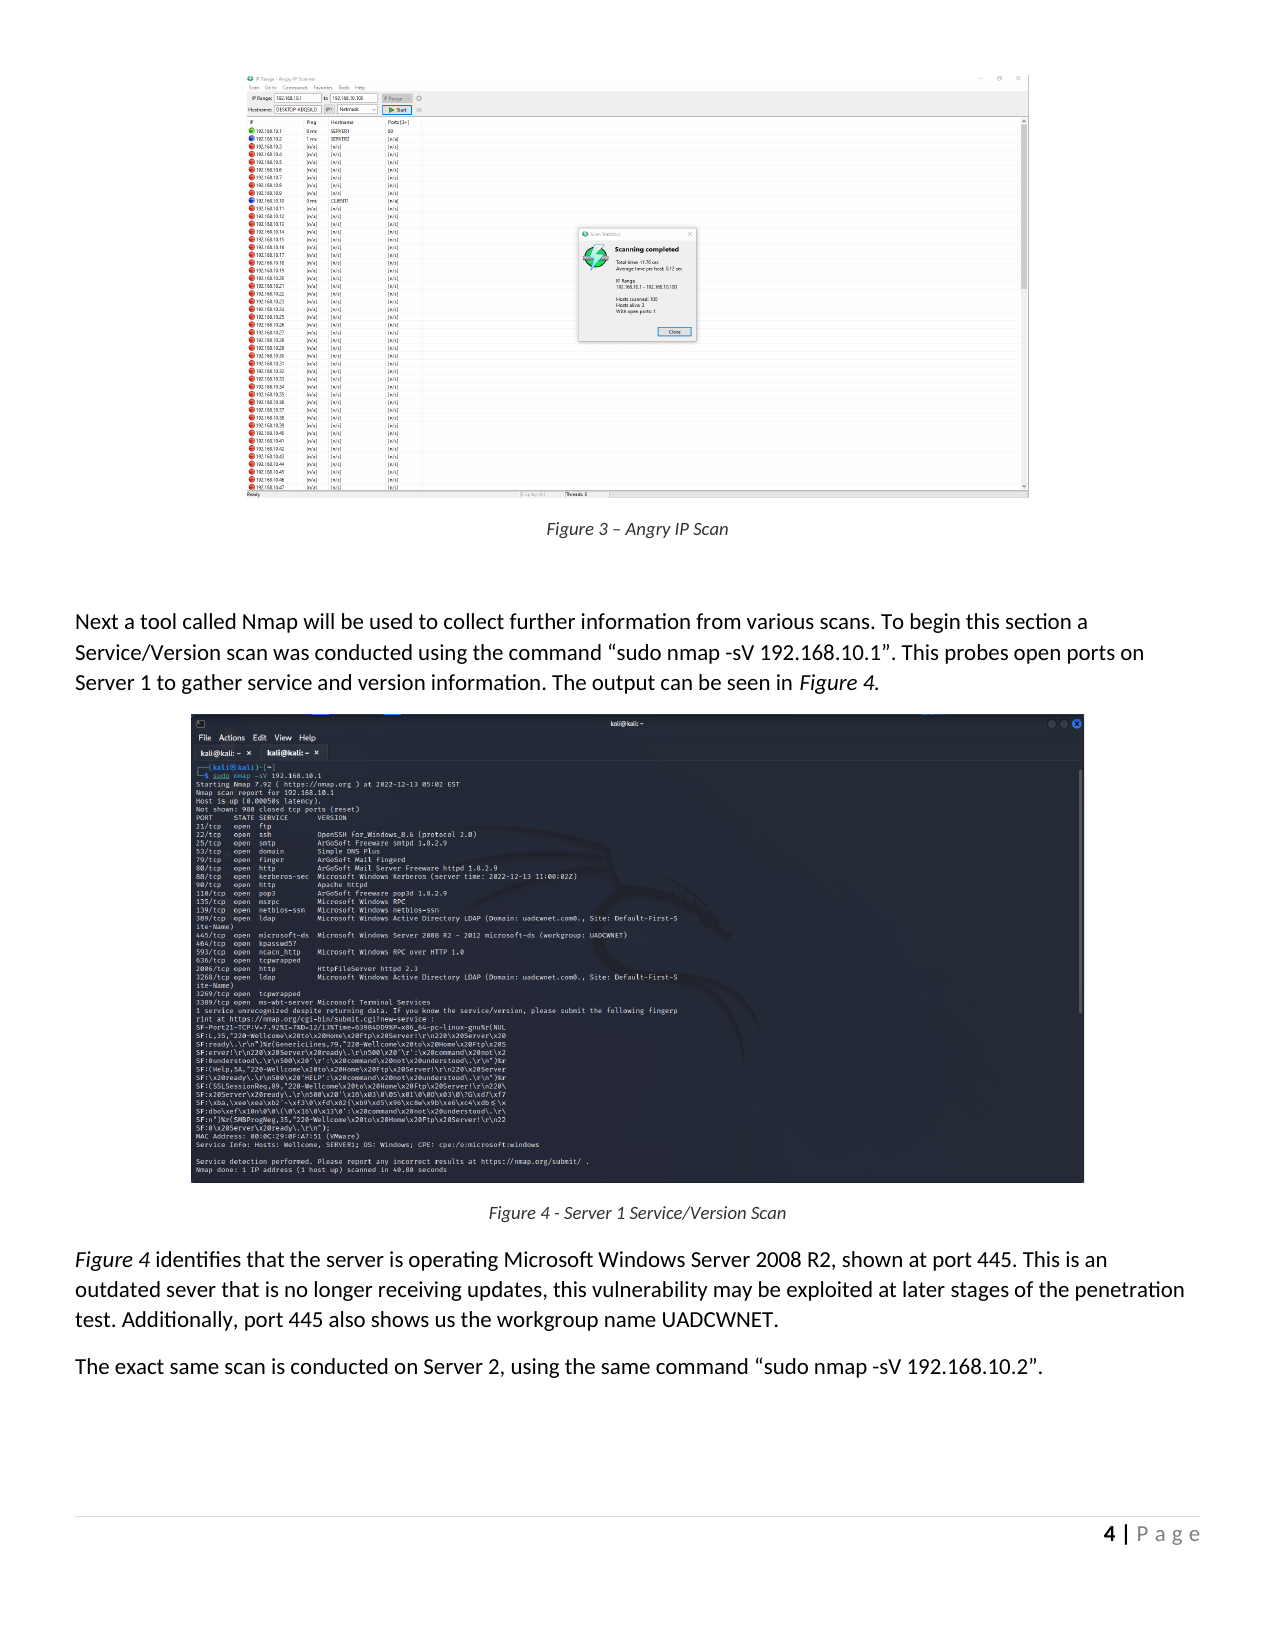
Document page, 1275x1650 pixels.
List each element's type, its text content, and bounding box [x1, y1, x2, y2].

text The exact same scan is conducted on Server 2, using the same command “sudo nmap -sV 192.168.10.2”. [75, 1352, 1200, 1380]
picture [191, 714, 1085, 1183]
text Next a tool called Nmap will be used to collect further information from various scans. To begin this section a Service/Version scan was conducted using the command “sudo nmap -sV 192.168.10.1”. This probes open ports on Server 1 to gather service and version information. The output can be seen in Figure 4. [75, 607, 1200, 696]
text Figure 4 identifies that the server is operating Microsoft Windows Server 2008 R2, shown at port 445. This is an outdated sever that is no longer receiving updates, this vulnerability may be exploited at later stages of the penetration test. Additionally, port 445 also shows us the workgroup name UADCWNET. [75, 1245, 1200, 1333]
picture [246, 75, 1029, 498]
